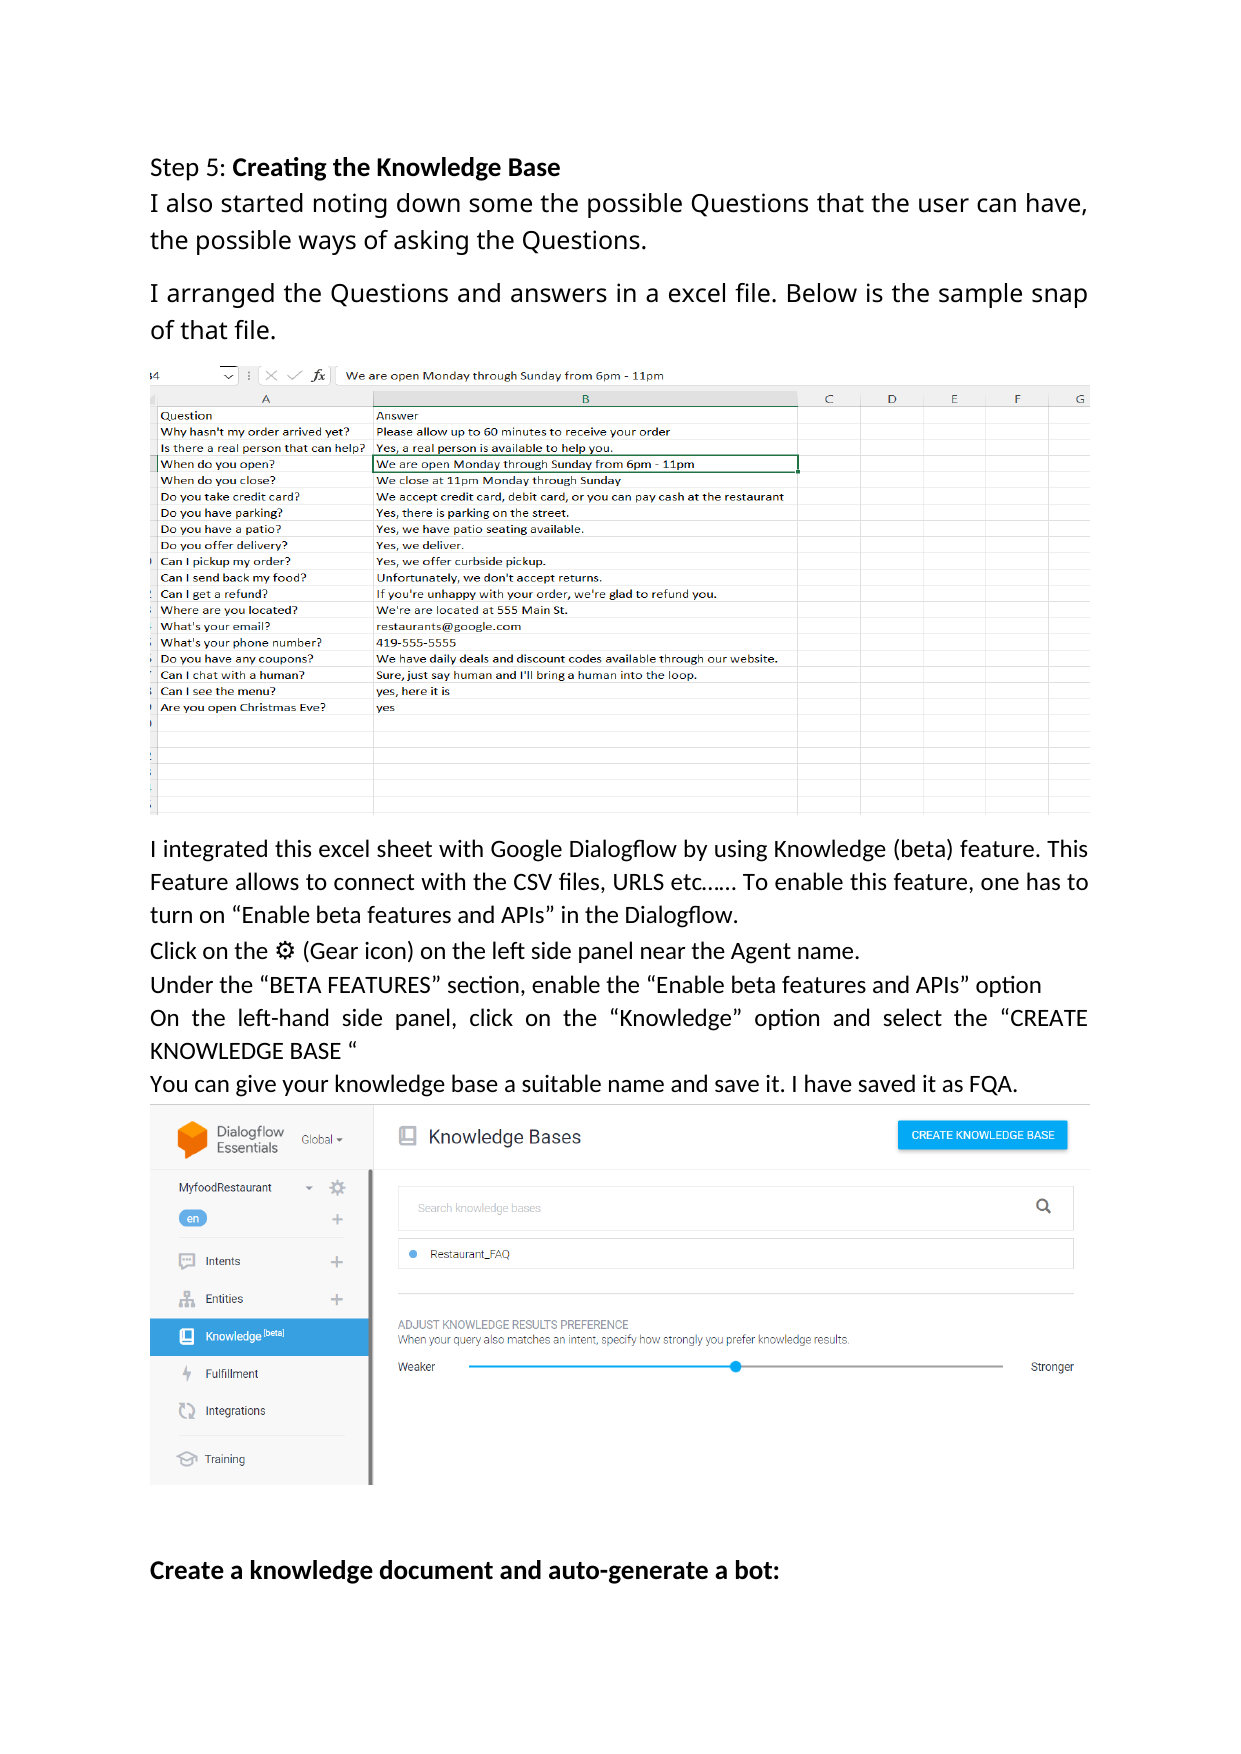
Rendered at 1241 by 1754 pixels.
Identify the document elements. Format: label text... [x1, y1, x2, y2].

text I integrated this excel sheet with Google Dialogflow by using Knowledge (beta) feature. This Feature allows to connect with the CSV files, URLS etc…… To enable this feature, one has to turn on “Enable beta features and APIs” in the Dialogflow. [150, 834, 1090, 930]
picture [150, 1100, 1091, 1485]
text I also started noting down some the possible Questions that the user can have, the possible ways of asking the Questions. [150, 186, 1090, 256]
text Under the “BETA FEATURES” section, enable the “Enable beta features and APIs” option [150, 969, 1090, 1000]
picture [150, 366, 1091, 815]
text I arranged the Questions and answers in a excel file. Below is the sample snap of that file. [150, 276, 1090, 347]
text On the left-hand side panel, click on the “Knowledge” option and select the “CREATE KNOWLEDGE BASE “ [150, 1002, 1090, 1066]
text You can give your knowledge base a suitable name and save it. I have saved it as FQA. [150, 1068, 1090, 1098]
text Create a knowledge document and auto-generate a bot: [150, 1553, 1090, 1586]
text Step 5: Creating the Knowledge Base [150, 150, 1090, 183]
text Click on the ⚙️ (Gear icon) on the left side panel near the Agent name. [150, 932, 1090, 966]
